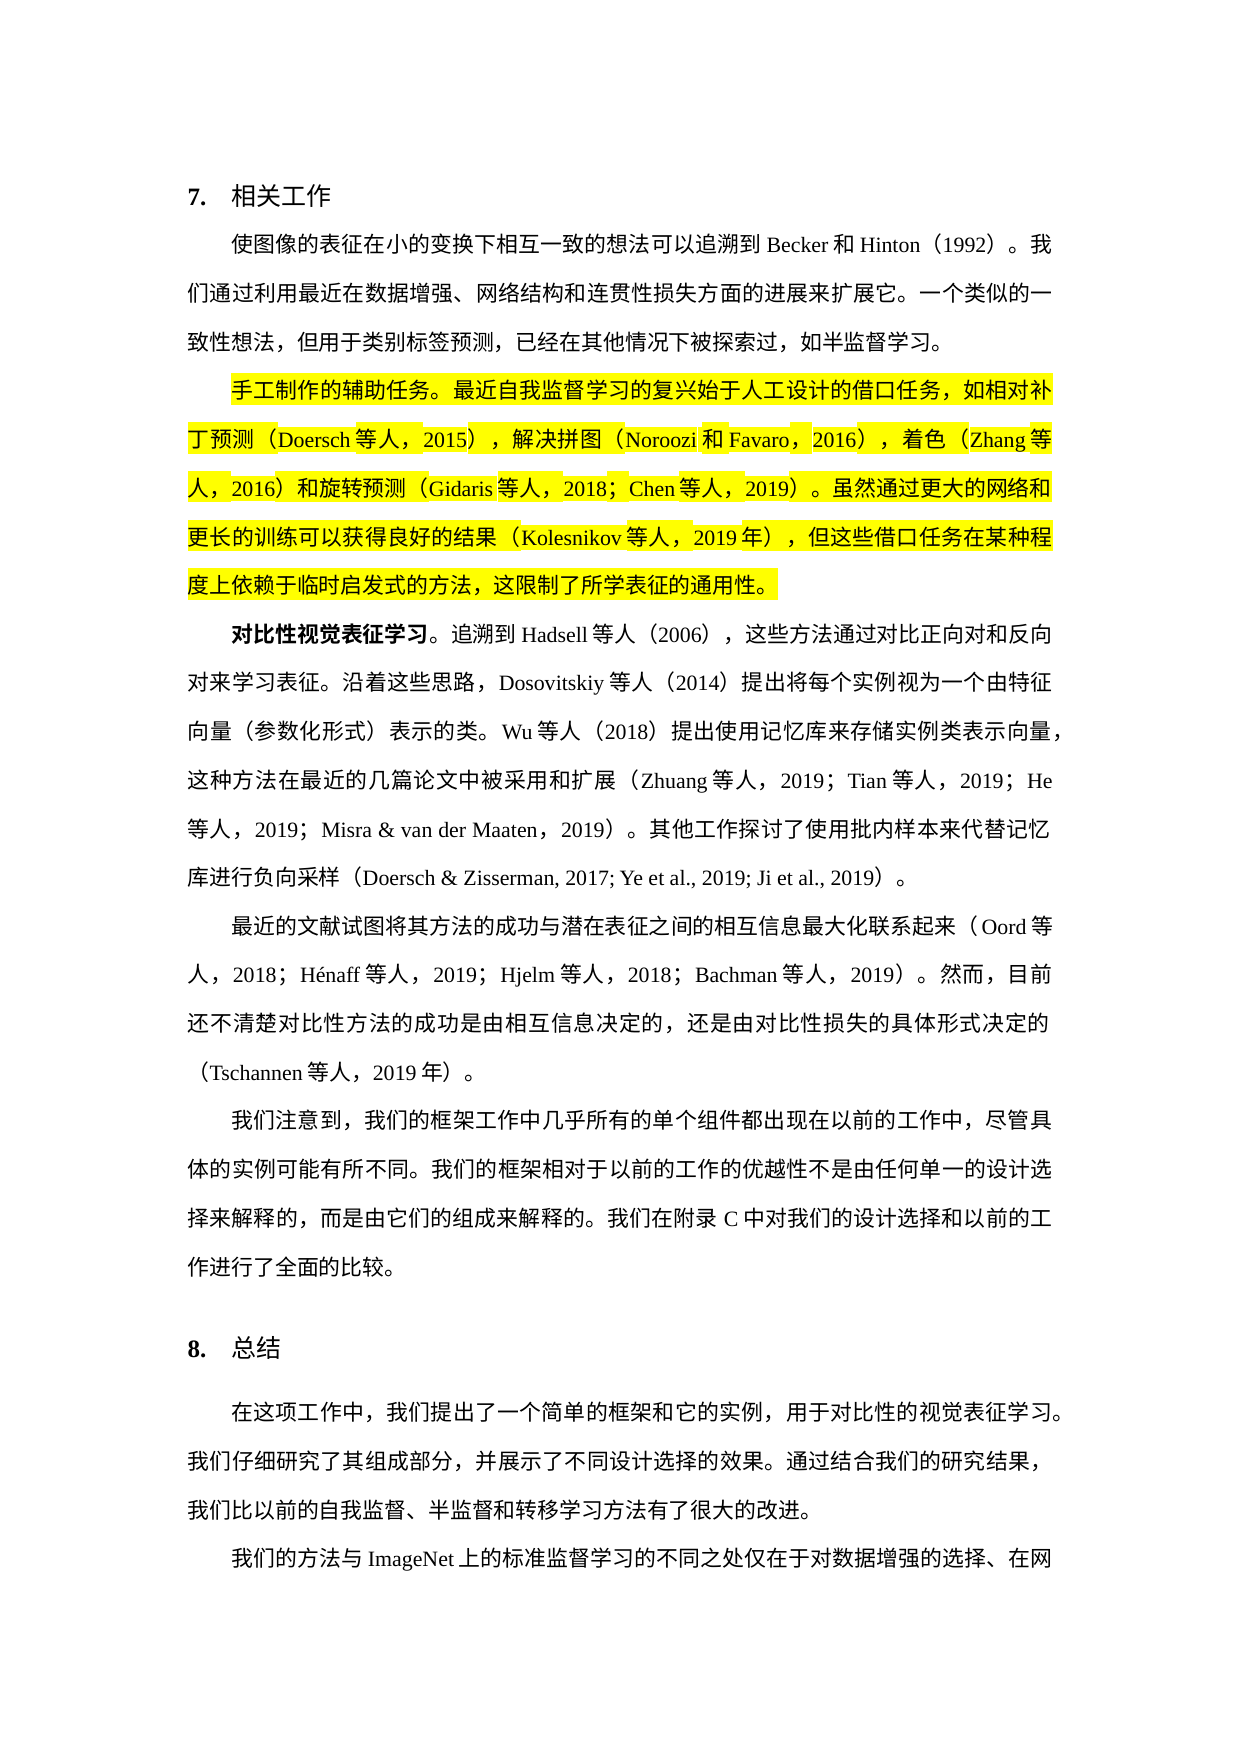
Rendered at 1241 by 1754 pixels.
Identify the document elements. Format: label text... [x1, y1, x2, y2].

text 对比性视觉表征学习。追溯到Hadsell等人（2006），这些方法通过对比正向对和反向对来学习表征。沿着这些思路，Dosovitskiy等人（2014）提出将每个实例视为一个由特征向量（参数化形式）表示的类。Wu等人（2018）提出使用记忆库来存储实例类表示向量，这种方法在最近的几篇论文中被采用和扩展（Zhuang等人，2019；Tian等人，2019；He等人，2019；Misra & van der Maaten，2019）。其他工作探讨了使用批内样本来代替记忆库进行负向采样（Doersch & Zisserman, 2017; Ye et al., 2019; Ji et al., 2019）。 [187, 616, 1053, 892]
text 在这项工作中，我们提出了一个简单的框架和它的实例，用于对比性的视觉表征学习。我们仔细研究了其组成部分，并展示了不同设计选择的效果。通过结合我们的研究结果，我们比以前的自我监督、半监督和转移学习方法有了很大的改进。 [187, 1395, 1053, 1525]
text 相关工作 [187, 162, 1053, 227]
text 手工制作的辅助任务。最近自我监督学习的复兴始于人工设计的借口任务，如相对补丁预测（Doersch等人，2015），解决拼图（Noroozi和Favaro，2016），着色（Zhang等人，2016）和旋转预测（Gidaris等人，2018；Chen等人，2019）。虽然通过更大的网络和更长的训练可以获得良好的结果（Kolesnikov等人，2019年），但这些借口任务在某种程度上依赖于临时启发式的方法，这限制了所学表征的通用性。 [187, 373, 1053, 600]
text 使图像的表征在小的变换下相互一致的想法可以追溯到Becker和Hinton（1992）。我们通过利用最近在数据增强、网络结构和连贯性损失方面的进展来扩展它。一个类似的一致性想法，但用于类别标签预测，已经在其他情况下被探索过，如半监督学习。 [187, 227, 1053, 357]
text 最近的文献试图将其方法的成功与潜在表征之间的相互信息最大化联系起来（Oord等人，2018；Hénaff等人，2019；Hjelm等人，2018；Bachman等人，2019）。然而，目前还不清楚对比性方法的成功是由相互信息决定的，还是由对比性损失的具体形式决定的（Tschannen等人，2019年）。 [187, 908, 1053, 1087]
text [187, 1541, 1053, 1573]
text 我们注意到，我们的框架工作中几乎所有的单个组件都出现在以前的工作中，尽管具体的实例可能有所不同。我们的框架相对于以前的工作的优越性不是由任何单一的设计选择来解释的，而是由它们的组成来解释的。我们在附录C中对我们的设计选择和以前的工作进行了全面的比较。 [187, 1103, 1053, 1282]
text 总结 [187, 1314, 1053, 1379]
